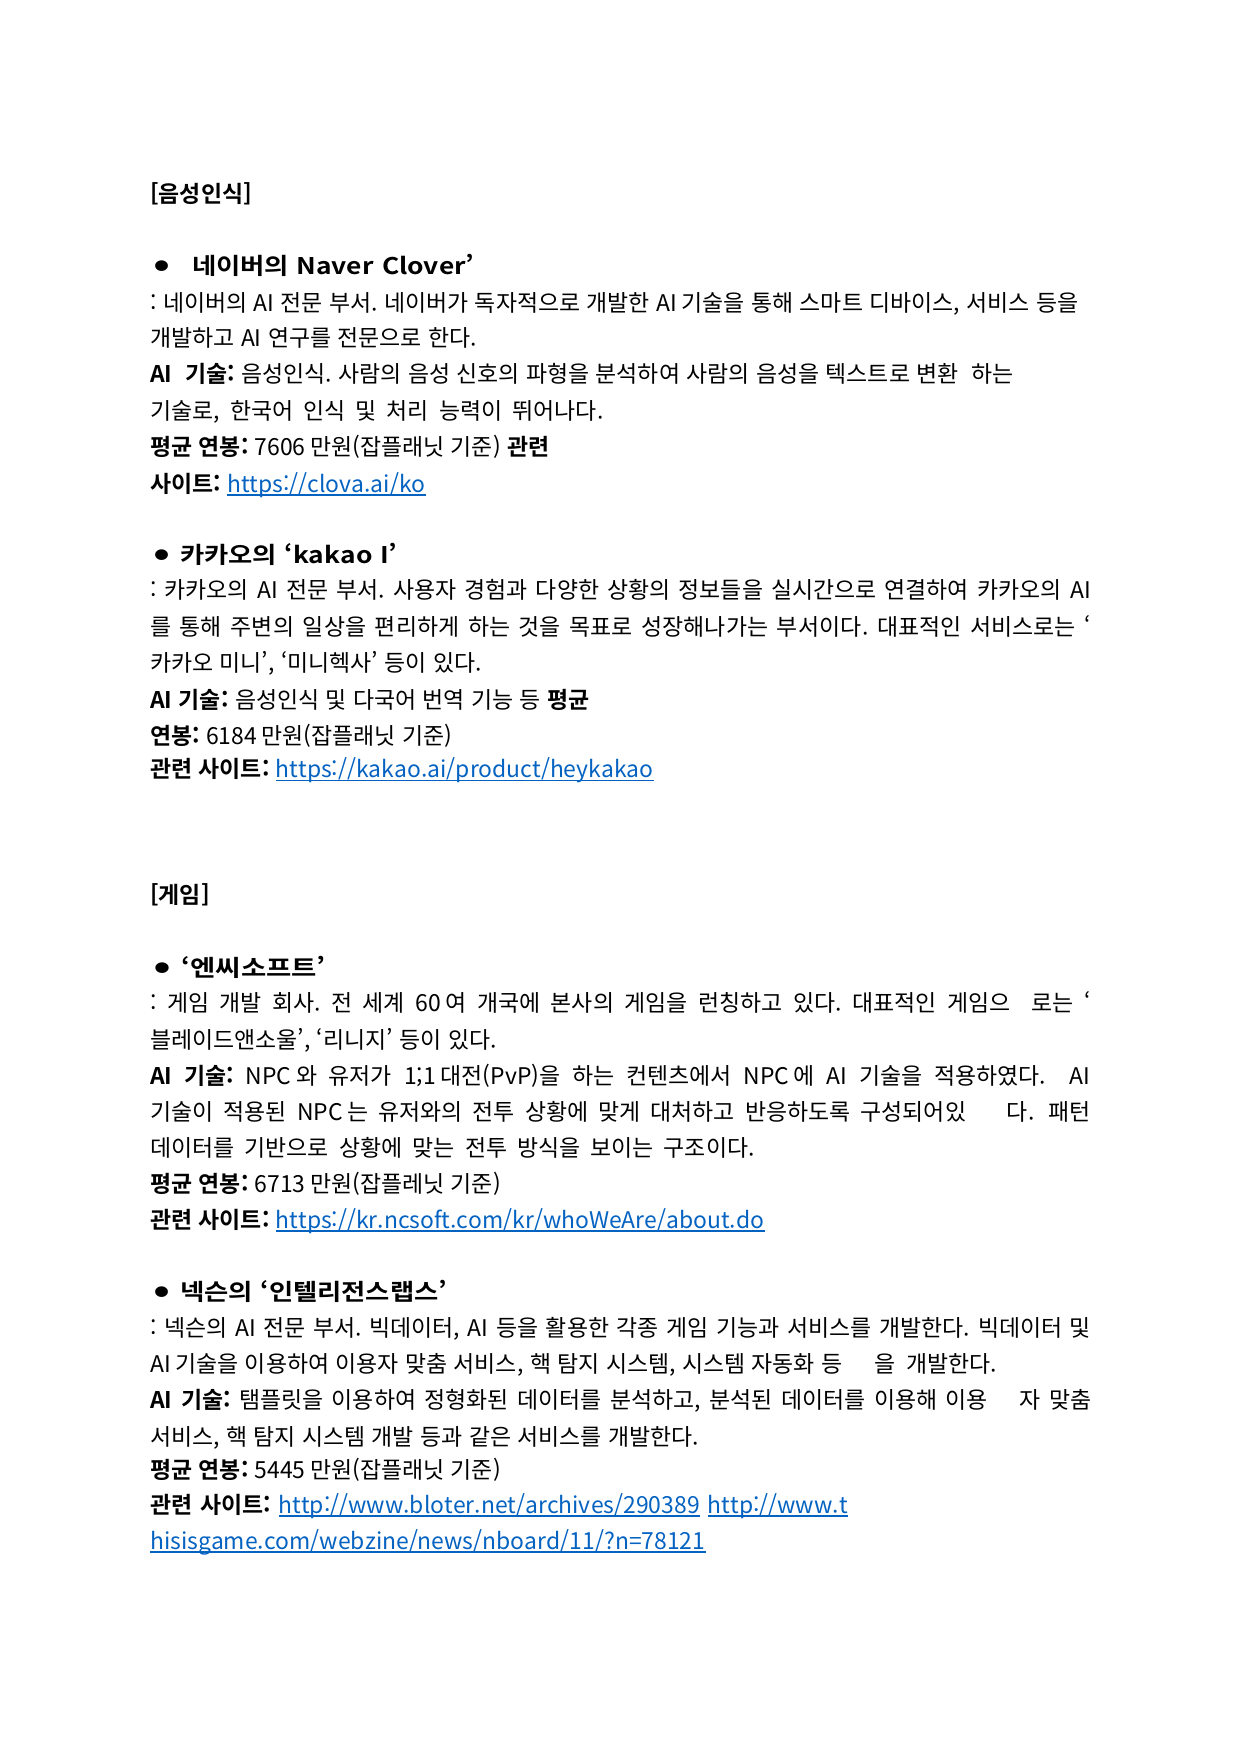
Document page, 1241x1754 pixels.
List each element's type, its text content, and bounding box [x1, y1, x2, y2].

text 평균 연봉: 5445만원(잡플래닛 기준) [150, 1455, 1103, 1484]
text AI 기술: 음성인식 및 다국어 번역 기능 등 평균 연봉: 6184만원(잡플래닛 기준) [150, 682, 620, 751]
text : 게임 개발 회사. 전 세계 60여 개국에 본사의 게임을 런칭하고 있다. 대표적인 게임으 로는 ‘블레이드앤소울’, ‘리니지’ 등이 있다. [150, 985, 1091, 1055]
subtitle ⚫ 넥슨의 ‘인텔리전스랩스’ [150, 1273, 1103, 1307]
text : 넥슨의 AI 전문 부서. 빅데이터, AI 등을 활용한 각종 게임 기능과 서비스를 개발한다. 빅데이터 및 AI기술을 이용하여 이용자 맞춤 서비스, 핵 탐지 시스템, 시스템 자동화 등 을 개발한다. [150, 1309, 1091, 1379]
text AI 기술: 음성인식. 사람의 음성 신호의 파형을 분석하여 사람의 음성을 텍스트로 변환 하는 기술로, 한국어 인식 및 처리 능력이 뛰어나다. [150, 356, 1080, 426]
text 관련 사이트: http://www.bloter.net/archives/290389 http://www.thisisgame.com/webzine/news/nboard/11/?n=78121 [150, 1487, 848, 1556]
text : 카카오의 AI 전문 부서. 사용자 경험과 다양한 상황의 정보들을 실시간으로 연결하여 카카오의 AI를 통해 주변의 일상을 편리하게 하는 것을 목표로 성장해나가는 부서이다. 대표적인 서비스로는 ‘카카오 미니’, ‘미니헥사’ 등이 있다. [150, 572, 1091, 678]
text 관련 사이트: https://kr.ncsoft.com/kr/whoWeAre/about.do [150, 1202, 1103, 1235]
text 평균 연봉: 6713만원(잡플레닛 기준) [150, 1166, 1103, 1199]
text ⚫ 네이버의 Naver Clover’ [150, 248, 1103, 281]
text 평균 연봉: 7606만원(잡플래닛 기준) 관련 사이트: https://clova.ai/ko [150, 429, 568, 499]
text ⚫ ‘엔씨소프트’ [150, 949, 1103, 983]
subtitle ⚫ 카카오의 ‘kakao I’ [150, 536, 1103, 570]
text AI 기술: NPC와 유저가 1;1대전(PvP)을 하는 컨텐츠에서 NPC에 AI 기술을 적용하였다. AI 기술이 적용된 NPC는 유저와의 전투 상황에 맞게 대처하고 반응하도록 구성되어있 다. 패턴 데이터를 기반으로 상황에 맞는 전투 방식을 보이는 구조이다. [150, 1058, 1091, 1163]
text AI 기술: 탬플릿을 이용하여 정형화된 데이터를 분석하고, 분석된 데이터를 이용해 이용 자 맞춤 서비스, 핵 탐지 시스템 개발 등과 같은 서비스를 개발한다. [150, 1382, 1091, 1452]
subtitle [게임] [150, 877, 1103, 910]
text : 네이버의 AI 전문 부서. 네이버가 독자적으로 개발한 AI기술을 통해 스마트 디바이스, 서비스 등을 개발하고 AI 연구를 전문으로 한다. [150, 284, 1103, 353]
text 관련 사이트: https://kakao.ai/product/heykakao [150, 754, 1103, 784]
subtitle [음성인식] [150, 176, 1103, 209]
